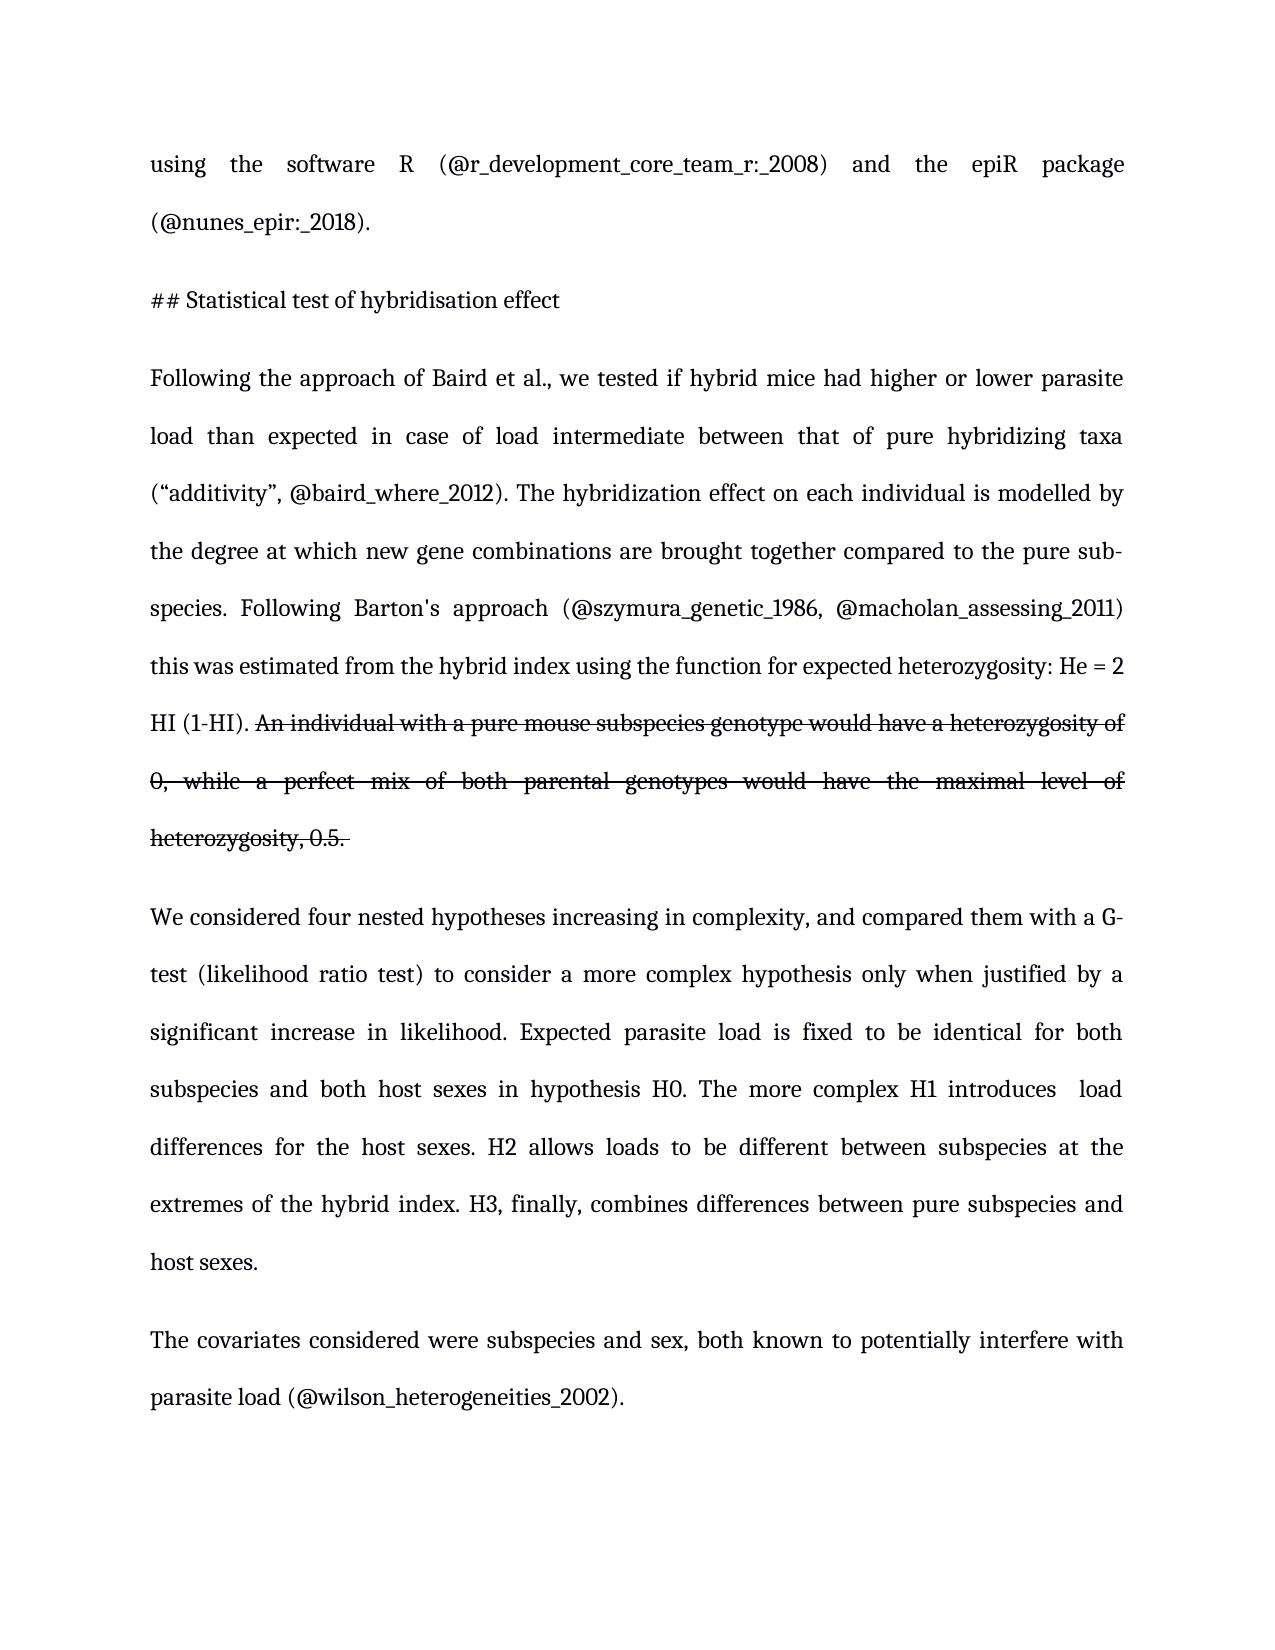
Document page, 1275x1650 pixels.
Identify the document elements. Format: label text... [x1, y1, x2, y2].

text Following the approach of Baird et al., we tested if hybrid mice had higher or lower parasite load than expected in case of load intermediate between that of pure hybridizing taxa (“additivity”, @baird_where_2012). The hybridization effect on each individual is modelled by the degree at which new gene combinations are brought together compared to the pure sub-species. Following Barton's approach (@szymura_genetic_1986, @macholan_assessing_2011) this was estimated from the hybrid index using the function for expected heterozygosity: He = 2 HI (1-HI). An individual with a pure mouse subspecies genotype would have a heterozygosity of 0, while a perfect mix of both parental genotypes would have the maximal level of heterozygosity, 0.5. [150, 364, 1125, 781]
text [150, 150, 1125, 236]
text The covariates considered were subspecies and sex, both known to potentially interfere with parasite load (@wilson_heterogeneities_2002). [150, 1326, 1125, 1412]
text Following the approach of Baird et al., we tested if hybrid mice had higher or lower parasite load than expected in case of load intermediate between that of pure hybridizing taxa (“additivity”, @baird_where_2012). The hybridization effect on each individual is modelled by the degree at which new gene combinations are brought together compared to the pure sub-species. Following Barton's approach (@szymura_genetic_1986, @macholan_assessing_2011) this was estimated from the hybrid index using the function for expected heterozygosity: He = 2 HI (1-HI). An individual with a pure mouse subspecies genotype would have a heterozygosity of 0, while a perfect mix of both parental genotypes would have the maximal level of heterozygosity, 0.5. [150, 783, 1125, 853]
text We considered four nested hypotheses increasing in complexity, and compared them with a G-test (likelihood ratio test) to consider a more complex hypothesis only when justified by a significant increase in likelihood. Expected parasite load is fixed to be identical for both subspecies and both host sexes in hypothesis H0. The more complex H1 introduces load differences for the host sexes. H2 allows loads to be different between subspecies at the extremes of the hybrid index. H3, finally, combines differences between pure subspecies and host sexes. [150, 902, 1125, 1276]
text ## Statistical test of hybridisation effect [150, 286, 1125, 314]
